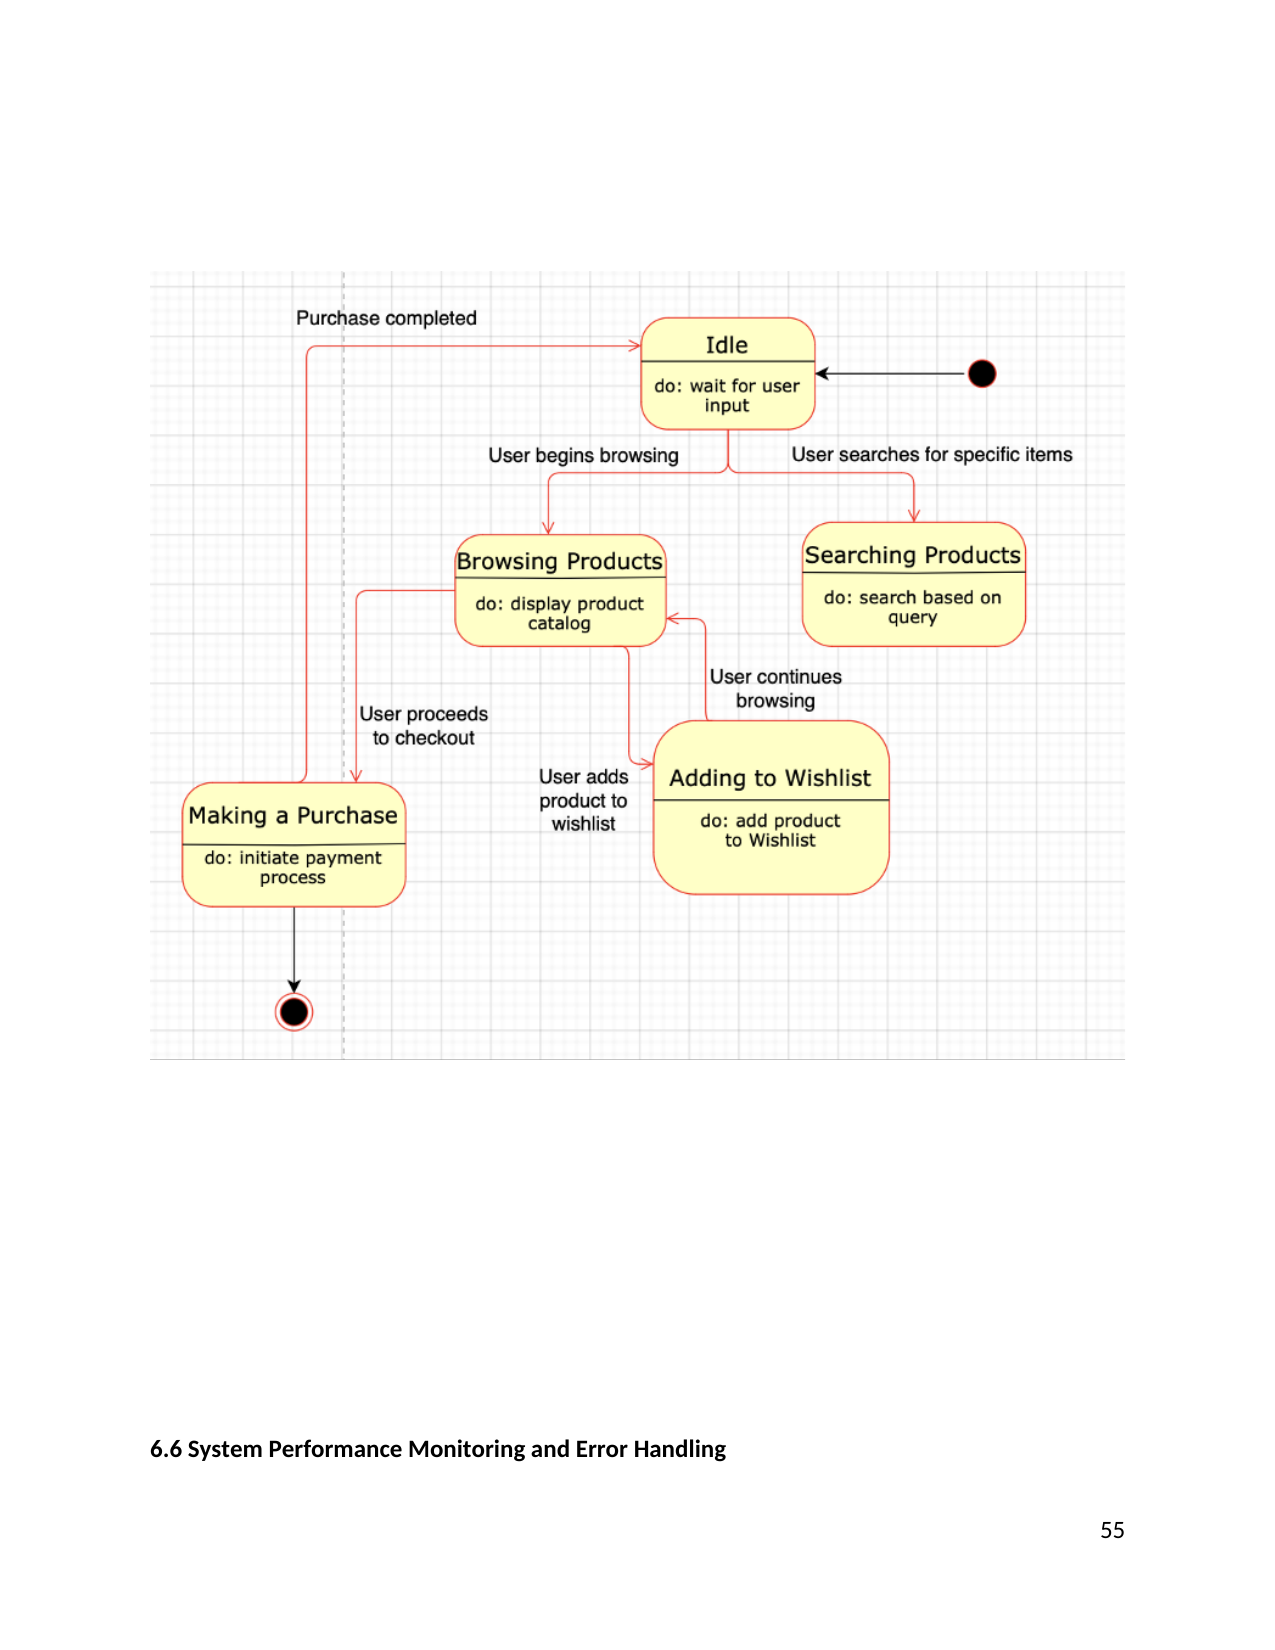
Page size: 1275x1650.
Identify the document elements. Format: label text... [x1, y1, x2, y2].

picture [150, 271, 1125, 1061]
text 6.6 System Performance Monitoring and Error Handling [150, 1433, 1125, 1463]
